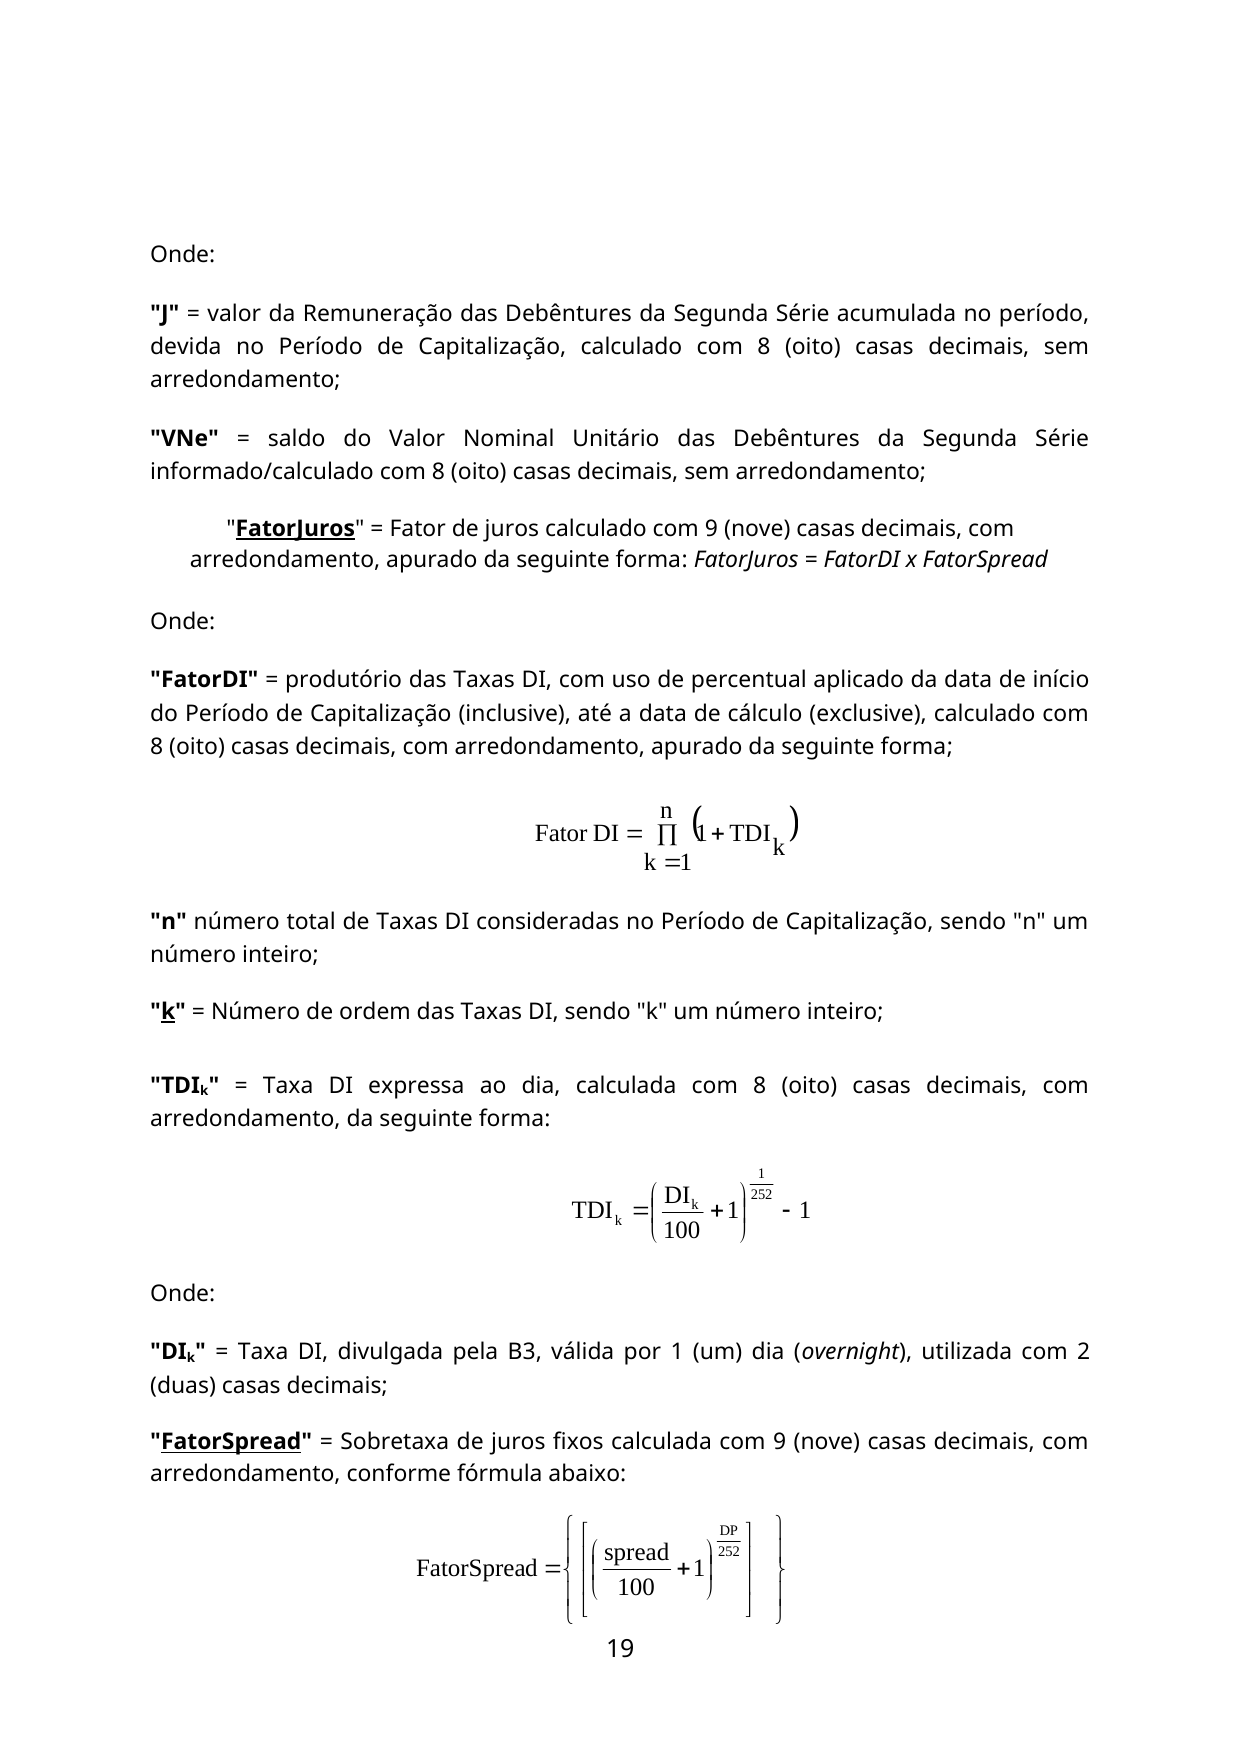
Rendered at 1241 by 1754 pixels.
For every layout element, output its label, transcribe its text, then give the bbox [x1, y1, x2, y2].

text Onde: [150, 1275, 1090, 1308]
text "FatorSpread" = Sobretaxa de juros fixos calculada com 9 (nove) casas decimais, com arredondamento, conforme fórmula abaixo: [150, 1425, 1090, 1487]
text Onde: [150, 605, 1090, 636]
text "n" número total de Taxas DI consideradas no Período de Capitalização, sendo "n" um número inteiro; [150, 903, 1090, 969]
text "TDIk" = Taxa DI expressa ao dia, calculada com 8 (oito) casas decimais, com arredondamento, da seguinte forma: [150, 1066, 1090, 1133]
text "VNe" = saldo do Valor Nominal Unitário das Debêntures da Segunda Série informado/calculado com 8 (oito) casas decimais, sem arredondamento; [150, 419, 1090, 486]
text "FatorJuros" = Fator de juros calculado com 9 (nove) casas decimais, com arredondamento, apurado da seguinte forma: FatorJuros = FatorDI x FatorSpread [150, 511, 1090, 574]
text "DIk" = Taxa DI, divulgada pela B3, válida por 1 (um) dia (overnight), utilizada com 2 (duas) casas decimais; [150, 1333, 1090, 1400]
text "FatorDI" = produtório das Taxas DI, com uso de percentual aplicado da data de início do Período de Capitalização (inclusive), até a data de cálculo (exclusive), calculado com 8 (oito) casas decimais, com arredondamento, apurado da seguinte forma; [150, 661, 1090, 761]
text "J" = valor da Remuneração das Debêntures da Segunda Série acumulada no período, devida no Período de Capitalização, calculado com 8 (oito) casas decimais, sem arredondamento; [150, 294, 1090, 394]
text "k" = Número de ordem das Taxas DI, sendo "k" um número inteiro; [150, 994, 1090, 1026]
text Onde: [150, 236, 1090, 269]
